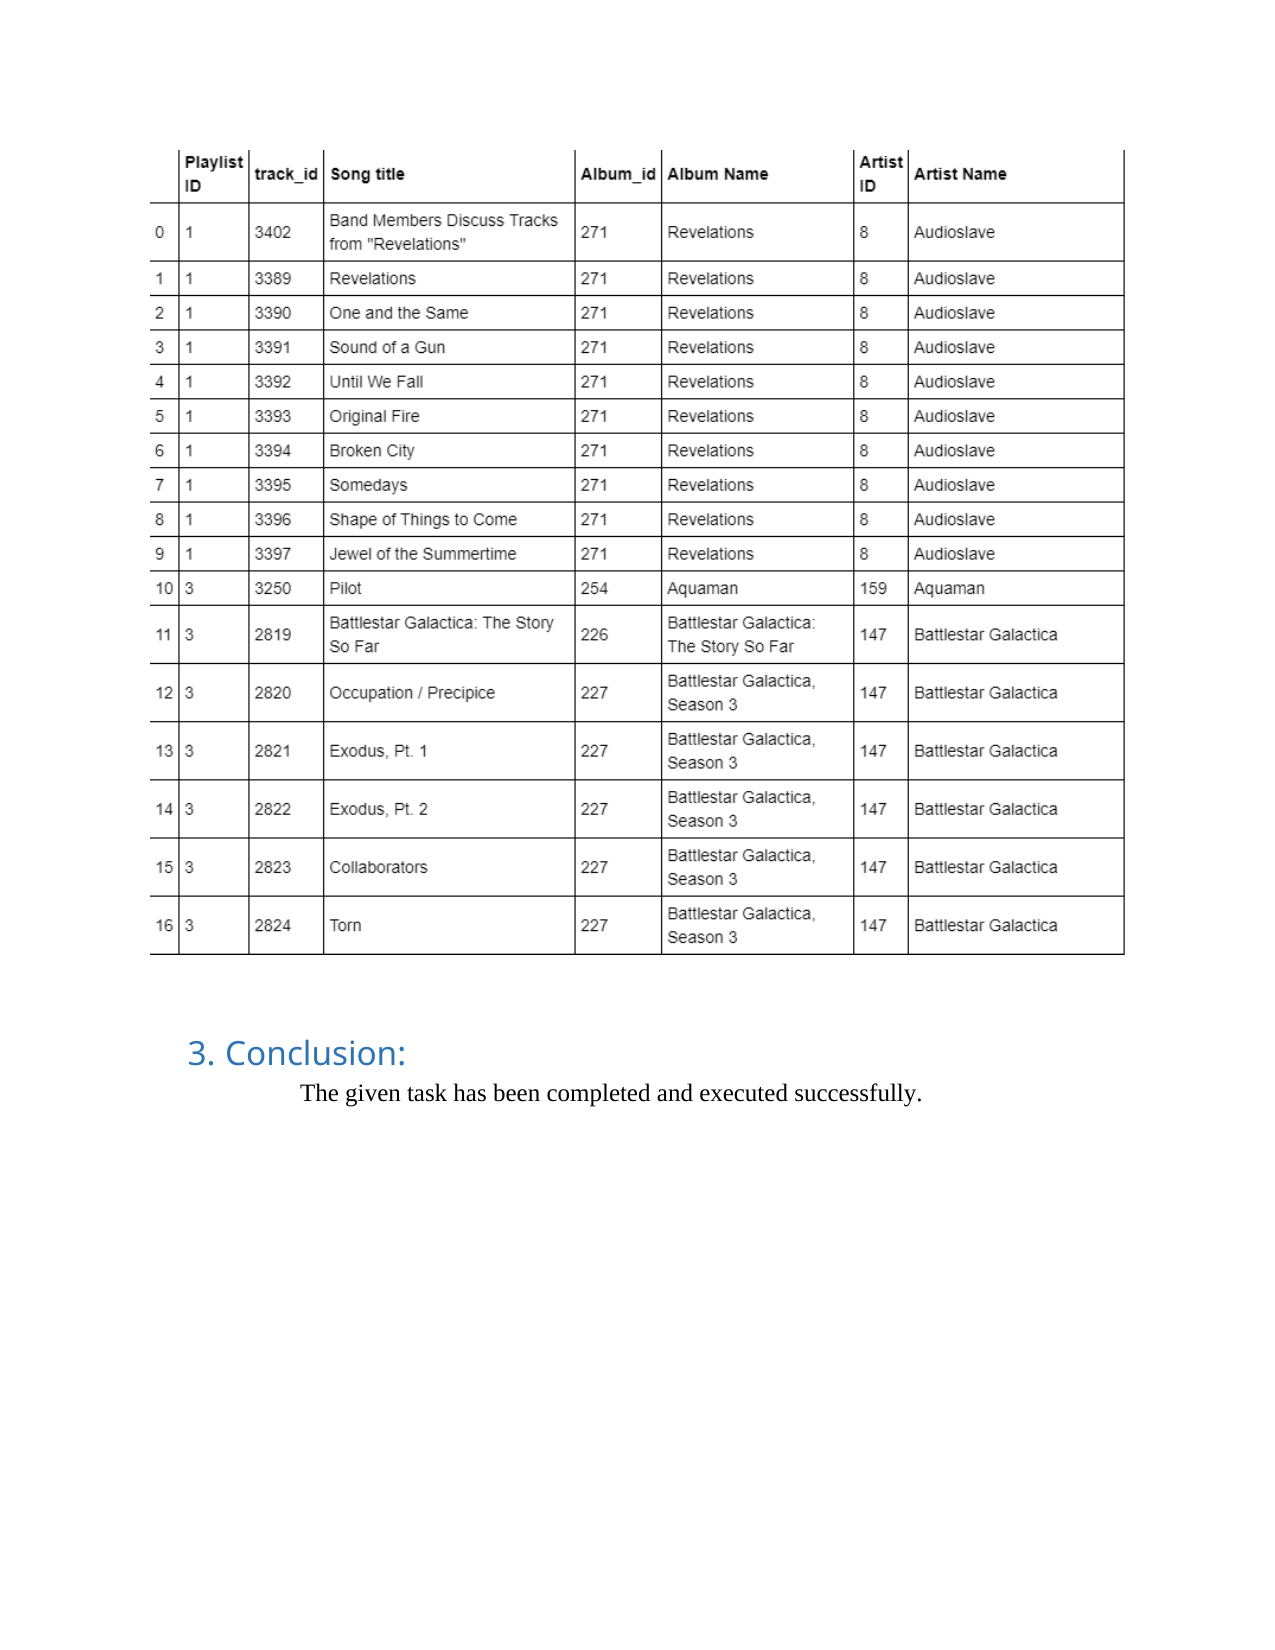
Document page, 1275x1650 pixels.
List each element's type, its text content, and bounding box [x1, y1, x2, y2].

picture [150, 150, 1125, 955]
text The given task has been completed and executed successfully. [300, 1078, 1125, 1107]
subtitle Conclusion: [187, 1029, 1125, 1075]
